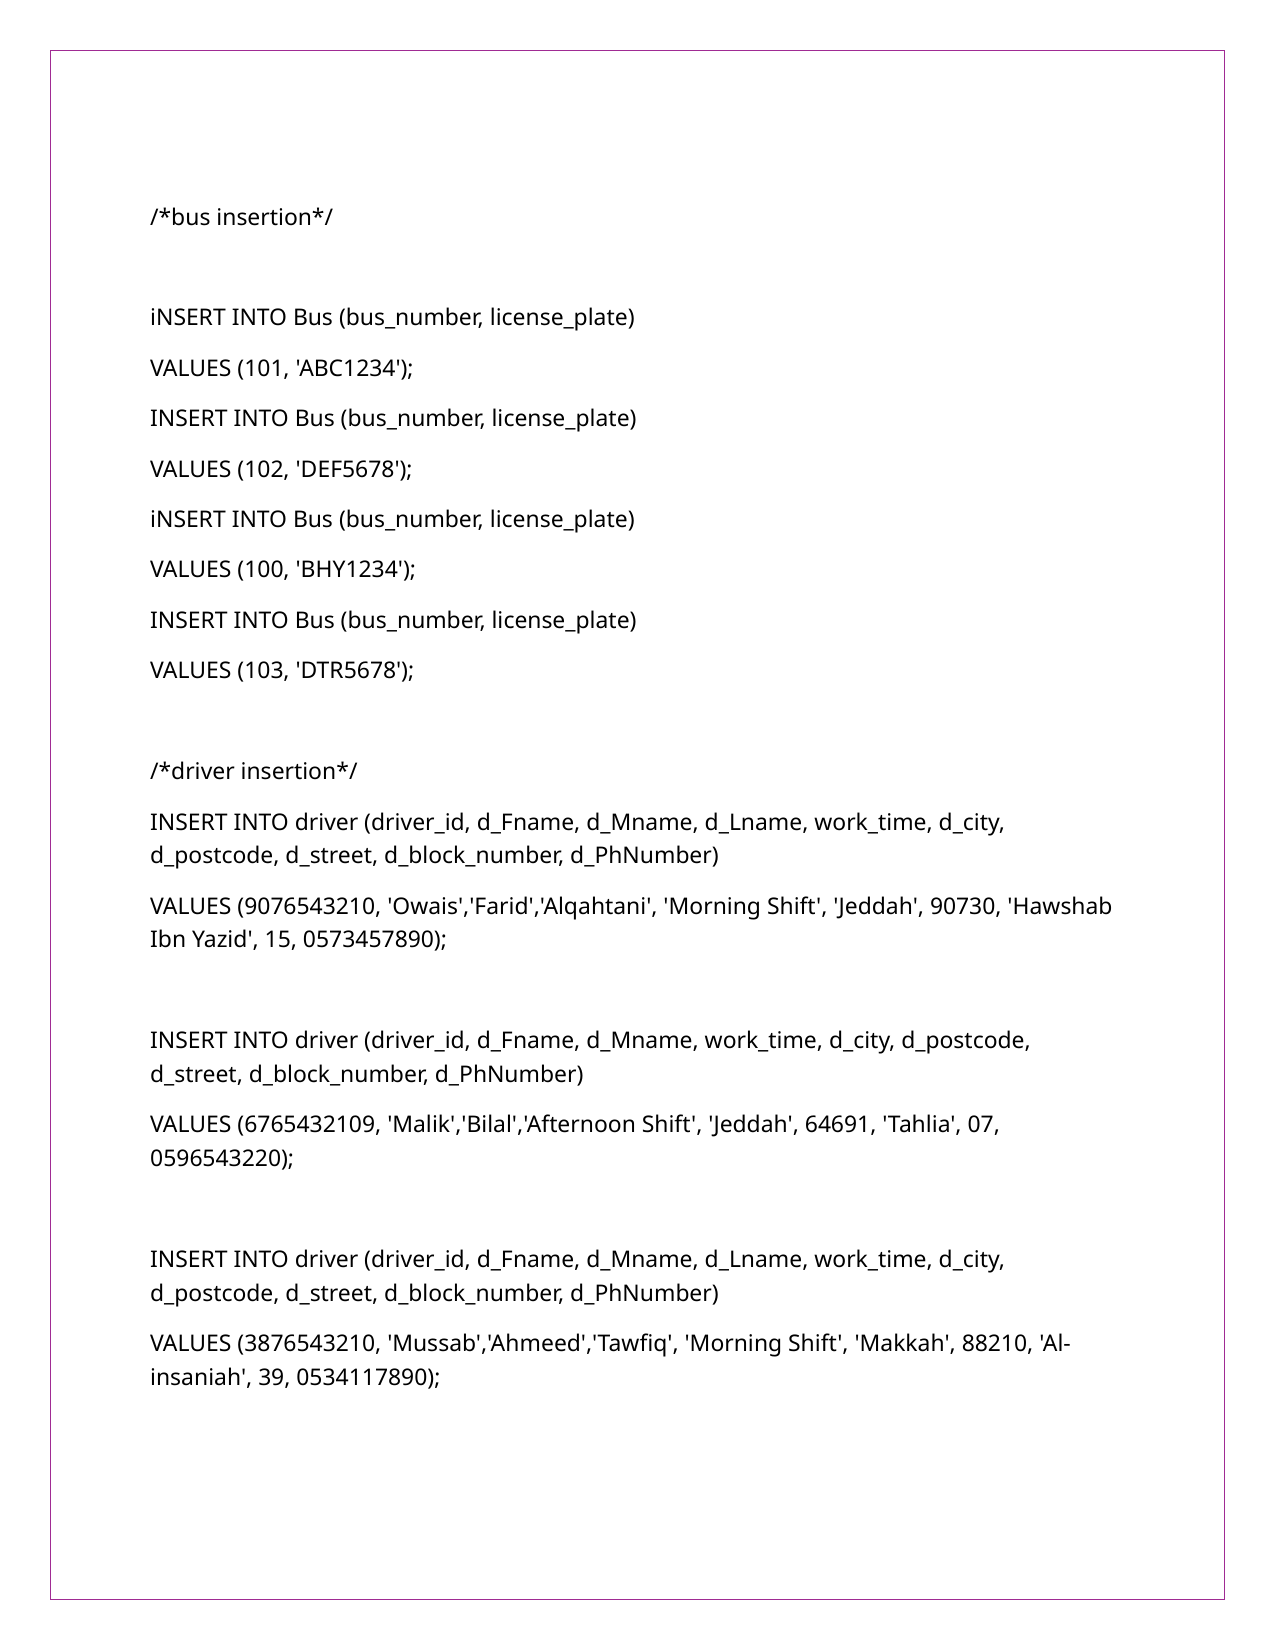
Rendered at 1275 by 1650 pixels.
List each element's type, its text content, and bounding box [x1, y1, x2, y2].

text VALUES (103, 'DTR5678'); [150, 654, 1125, 685]
text VALUES (100, 'BHY1234'); [150, 553, 1125, 584]
text INSERT INTO Bus (bus_number, license_plate) [150, 604, 1125, 635]
text VALUES (102, 'DEF5678'); [150, 452, 1125, 484]
text VALUES (9076543210, 'Owais','Farid','Alqahtani', 'Morning Shift', 'Jeddah', 90730, 'Hawshab Ibn Yazid', 15, 0573457890); [150, 889, 1125, 954]
text VALUES (6765432109, 'Malik','Bilal','Afternoon Shift', 'Jeddah', 64691, 'Tahlia', 07, 0596543220); [150, 1108, 1125, 1173]
text INSERT INTO driver (driver_id, d_Fname, d_Mname, d_Lname, work_time, d_city, d_postcode, d_street, d_block_number, d_PhNumber) [150, 1243, 1125, 1308]
text iNSERT INTO Bus (bus_number, license_plate) [150, 301, 1125, 332]
text VALUES (3876543210, 'Mussab','Ahmeed','Tawfiq', 'Morning Shift', 'Makkah', 88210, 'Al-insaniah', 39, 0534117890); [150, 1327, 1125, 1392]
text iNSERT INTO Bus (bus_number, license_plate) [150, 503, 1125, 534]
text /*bus insertion*/ [150, 200, 1125, 232]
text INSERT INTO Bus (bus_number, license_plate) [150, 402, 1125, 433]
text INSERT INTO driver (driver_id, d_Fname, d_Mname, work_time, d_city, d_postcode, d_street, d_block_number, d_PhNumber) [150, 1024, 1125, 1089]
text VALUES (101, 'ABC1234'); [150, 352, 1125, 383]
text INSERT INTO driver (driver_id, d_Fname, d_Mname, d_Lname, work_time, d_city, d_postcode, d_street, d_block_number, d_PhNumber) [150, 805, 1125, 870]
text /*driver insertion*/ [150, 755, 1125, 786]
